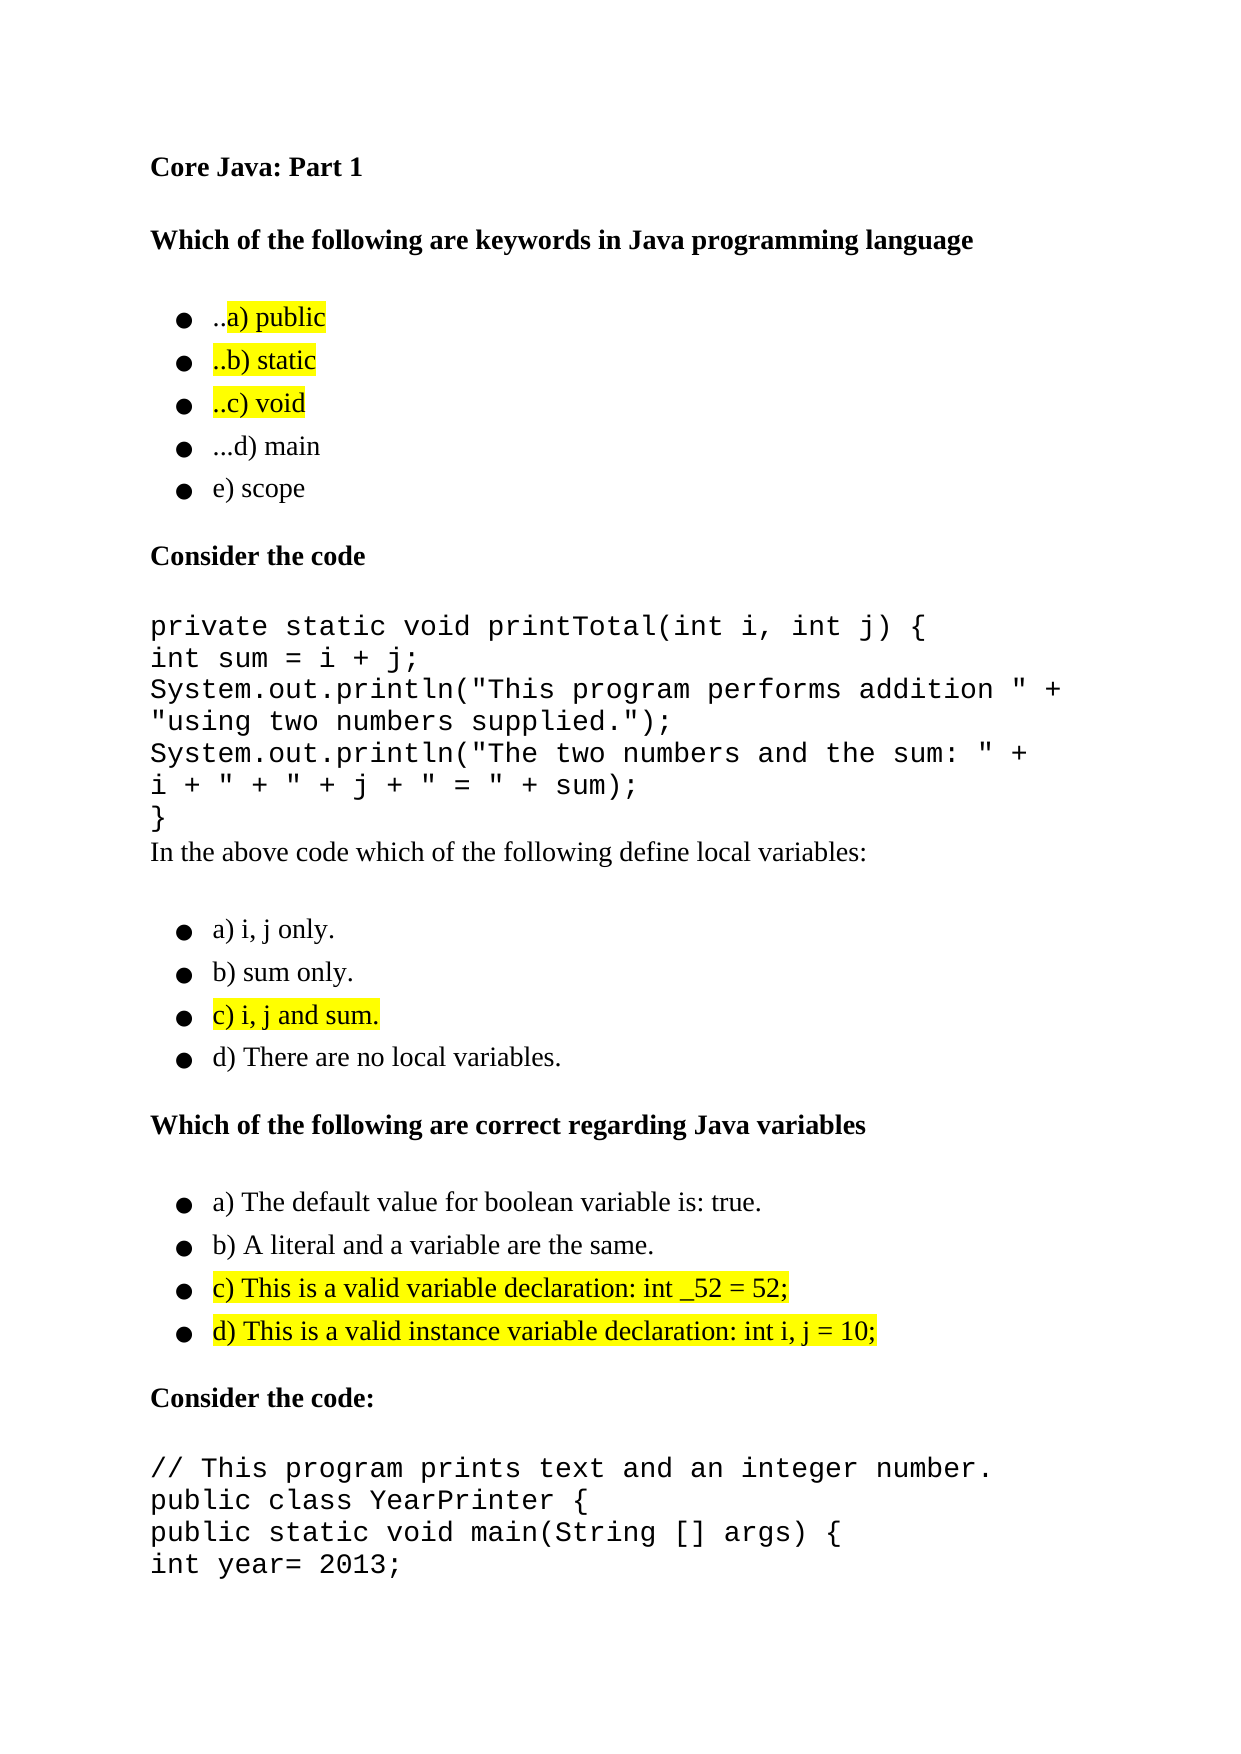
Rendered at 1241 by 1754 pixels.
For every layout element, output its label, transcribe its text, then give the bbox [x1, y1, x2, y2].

list d) There are no local variables. [175, 1036, 1090, 1079]
text i + " + " + j + " = " + sum); [150, 771, 1090, 803]
text System.out.println("This program performs addition " + [150, 676, 1090, 707]
list a) i, j only. [175, 908, 1090, 951]
list b) A literal and a variable are the same. [175, 1224, 1090, 1266]
text private static void printTotal(int i, int j) { [150, 612, 1090, 644]
text public static void main(String [] args) { [150, 1518, 1090, 1549]
text Consider the code: [150, 1381, 1090, 1413]
text "using two numbers supplied."); [150, 707, 1090, 739]
text Consider the code [150, 539, 1090, 571]
list ..a) public [175, 296, 1090, 339]
text } [150, 803, 1090, 835]
list b) sum only. [175, 951, 1090, 993]
list c) i, j and sum. [175, 993, 1090, 1036]
text int year= 2013; [150, 1549, 1090, 1581]
text System.out.println("The two numbers and the sum: " + [150, 739, 1090, 771]
list c) This is a valid variable declaration: int _52 = 52; [175, 1266, 1090, 1309]
list ..b) static [175, 339, 1090, 381]
text int sum = i + j; [150, 644, 1090, 676]
list a) The default value for boolean variable is: true. [175, 1181, 1090, 1224]
text Core Java: Part 1 [150, 150, 1090, 182]
text Which of the following are correct regarding Java variables [150, 1108, 1090, 1140]
text public class YearPrinter { [150, 1486, 1090, 1518]
text Which of the following are keywords in Java programming language [150, 223, 1090, 255]
list e) scope [175, 467, 1090, 509]
list d) This is a valid instance variable declaration: int i, j = 10; [175, 1309, 1090, 1352]
text // This program prints text and an integer number. [150, 1454, 1090, 1486]
text In the above code which of the following define local variables: [150, 835, 1090, 867]
list ...d) main [175, 424, 1090, 467]
list ..c) void [175, 381, 1090, 424]
